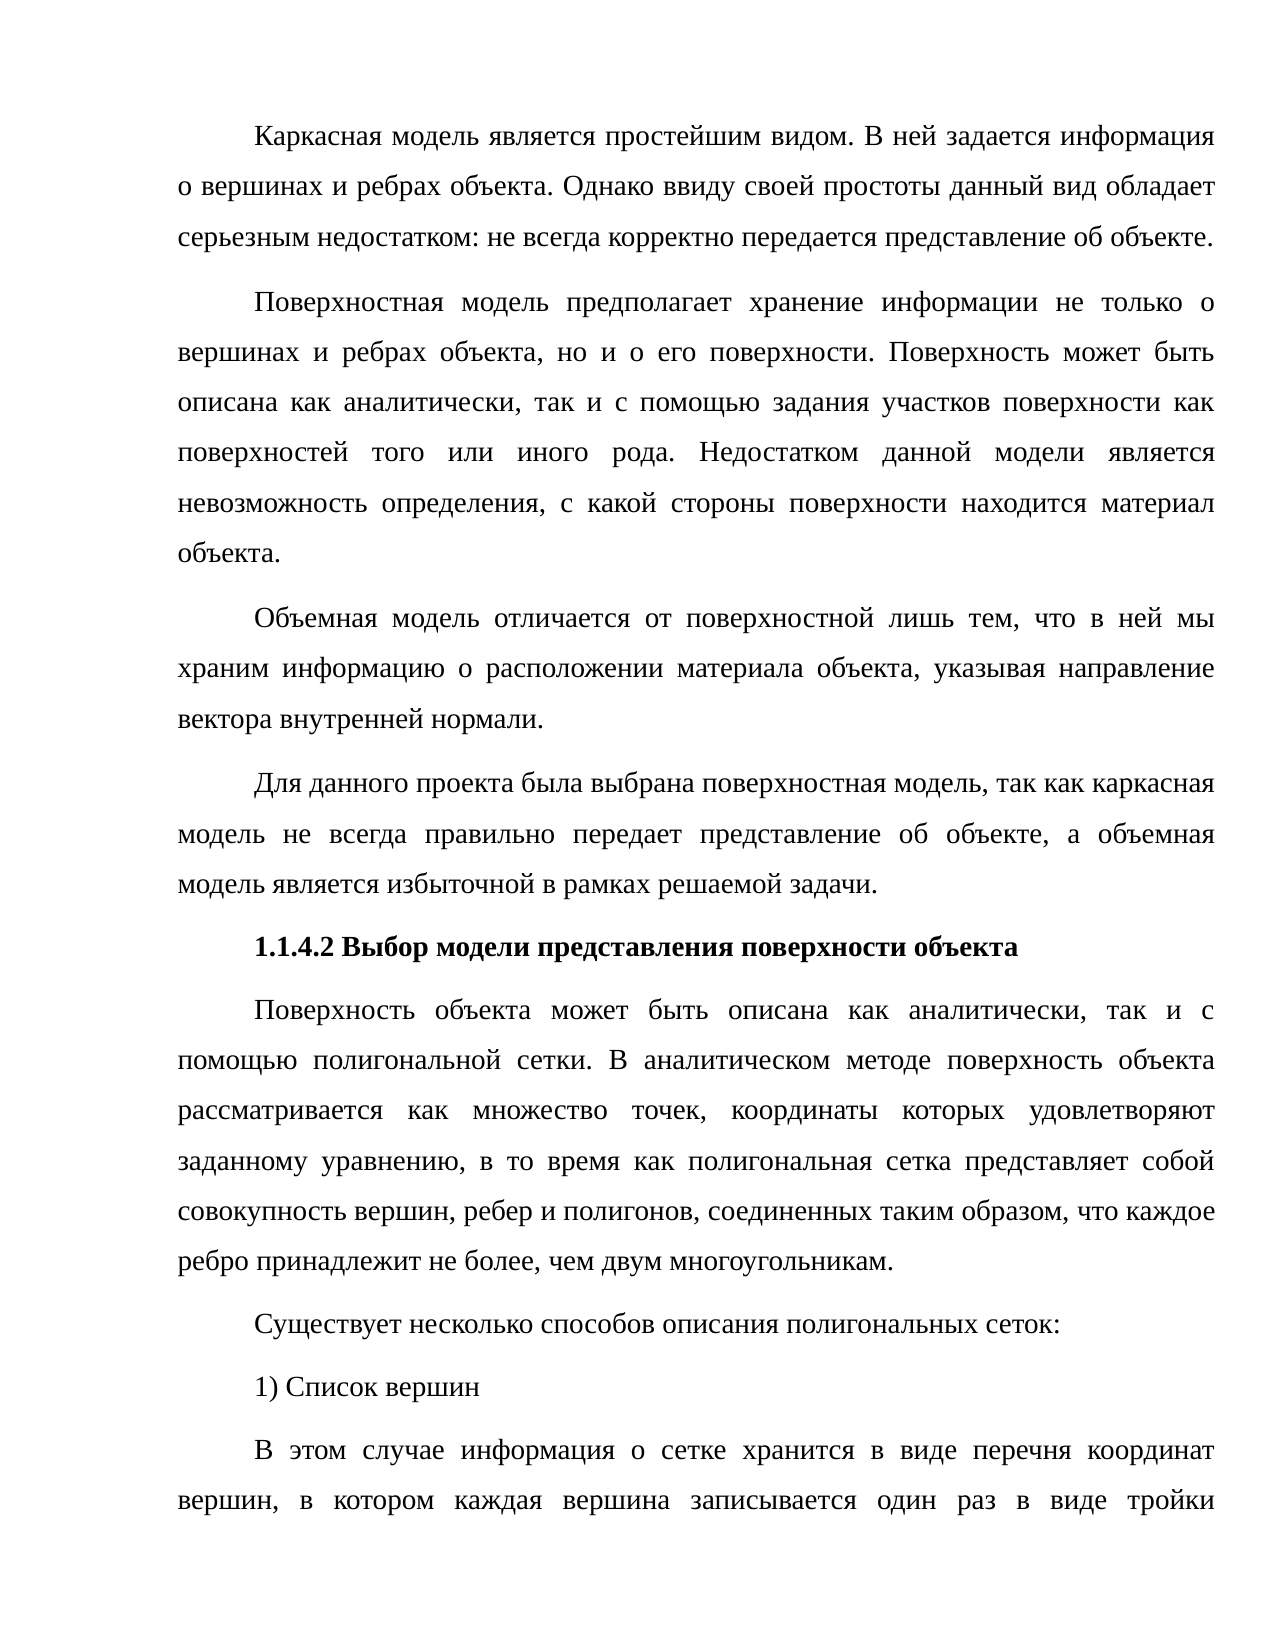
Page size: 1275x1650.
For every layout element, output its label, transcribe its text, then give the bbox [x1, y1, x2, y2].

list Объемная модель отличается от поверхностной лишь тем, что в ней мы храним информацию о расположении материала объекта, указывая направление вектора внутренней нормали. [177, 600, 1216, 734]
text Существует несколько способов описания полигональных сеток: [177, 1306, 1216, 1340]
subtitle 1.1.4.2 Выбор модели представления поверхности объекта [177, 929, 1216, 963]
text Поверхность объекта может быть описана как аналитически, так и с помощью полигональной сетки. В аналитическом методе поверхность объекта рассматривается как множество точек, координаты которых удовлетворяют заданному уравнению, в то время как полигональная сетка представляет собой совокупность вершин, ребер и полигонов, соединенных таким образом, что каждое ребро принадлежит не более, чем двум многоугольникам. [177, 992, 1216, 1277]
list Каркасная модель является простейшим видом. В ней задается информация о вершинах и ребрах объекта. Однако ввиду своей простоты данный вид обладает серьезным недостатком: не всегда корректно передается представление об объекте. [177, 118, 1216, 252]
text 1) Список вершин [177, 1369, 1216, 1403]
list Поверхностная модель предполагает хранение информации не только о вершинах и ребрах объекта, но и о его поверхности. Поверхность может быть описана как аналитически, так и с помощью задания участков поверхности как поверхностей того или иного рода. Недостатком данной модели является невозможность определения, с какой стороны поверхности находится материал объекта. [177, 284, 1216, 569]
list Для данного проекта была выбрана поверхностная модель, так как каркасная модель не всегда правильно передает представление об объекте, а объемная модель является избыточной в рамках решаемой задачи. [177, 766, 1216, 900]
